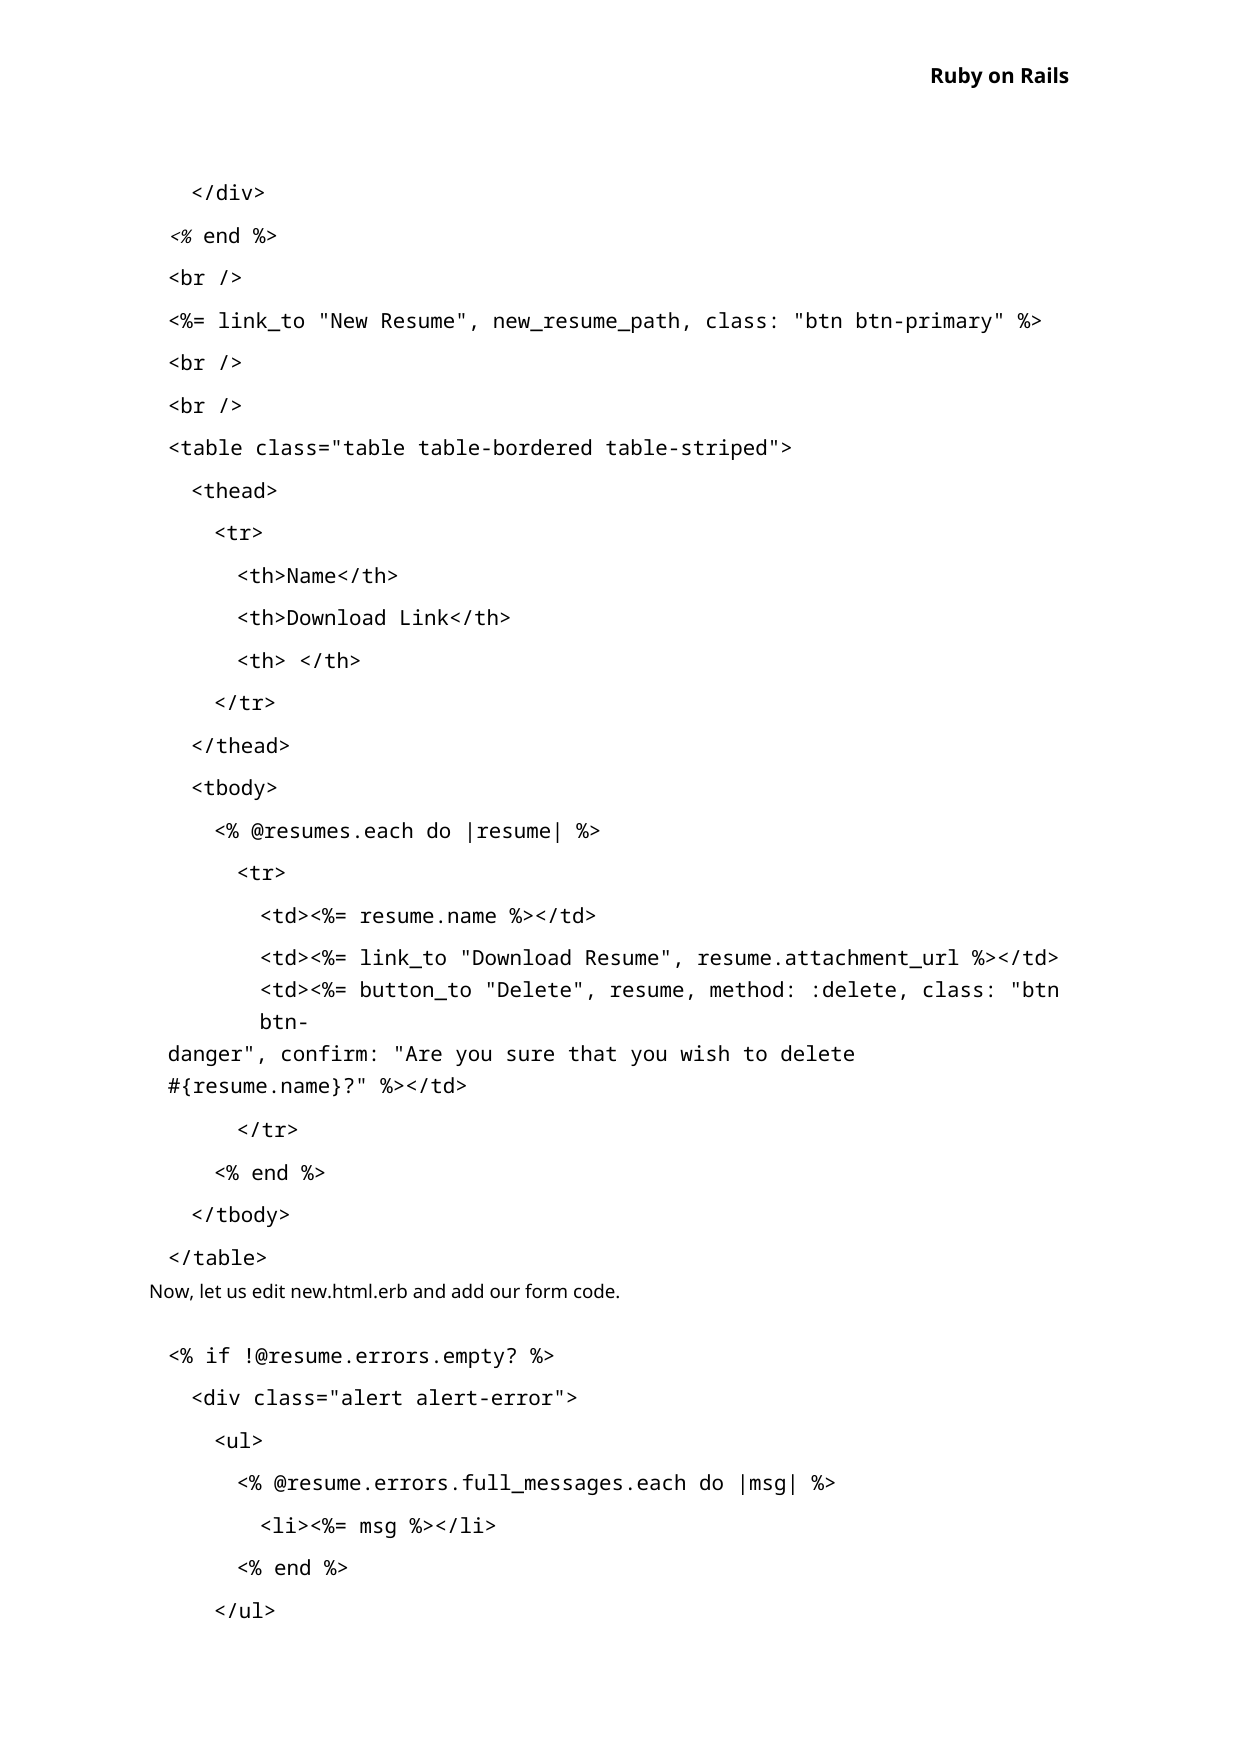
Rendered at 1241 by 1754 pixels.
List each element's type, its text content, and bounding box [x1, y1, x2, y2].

text <% @resumes.each do |resume| %> [213, 816, 1154, 844]
text Ruby on Rails [930, 61, 1154, 89]
text <table class="table table-bordered table-striped"> [168, 433, 1154, 462]
text <th>Name</th> [236, 561, 1154, 589]
text </thead> [191, 731, 1154, 759]
text <th>Download Link</th> [236, 603, 1154, 632]
text <tbody> [191, 773, 1154, 802]
text <tr> [236, 858, 1154, 887]
text <li><%= msg %></li> [259, 1511, 1154, 1539]
text <thead> [191, 476, 1154, 504]
text </tbody> [191, 1200, 1154, 1228]
text </tr> [236, 1115, 1154, 1143]
text </div> [191, 178, 1154, 207]
text <% @resume.errors.full_messages.each do |msg| %> [236, 1468, 1154, 1497]
text <td><%= link_to "Download Resume", resume.attachment_url %></td> <td><%= button_to "Delete", resume, method: :delete, class: "btn btn- [259, 943, 1060, 1036]
text <br /> [168, 391, 1154, 419]
text <% end %> [213, 1158, 1154, 1186]
text </tr> [213, 688, 1154, 717]
text <% if !@resume.errors.empty? %> [168, 1341, 1154, 1369]
text <ul> [213, 1426, 1154, 1454]
text <br /> [168, 263, 1154, 292]
text <td><%= resume.name %></td> [259, 901, 1154, 929]
text <br /> [168, 348, 1154, 377]
text </ul> [213, 1596, 1154, 1624]
text <tr> [213, 518, 1154, 547]
text <%= link_to "New Resume", new_resume_path, class: "btn btn-primary" %> [168, 306, 1154, 334]
text <% end %> [168, 221, 1154, 249]
text <th> </th> [236, 646, 1154, 674]
text </table> [168, 1243, 1154, 1271]
text <% end %> [236, 1553, 1154, 1582]
text Now, let us edit new.html.erb and add our form code. [149, 1278, 1154, 1304]
text <div class="alert alert-error"> [191, 1383, 1154, 1412]
text danger", confirm: "Are you sure that you wish to delete #{resume.name}?" %></td> [168, 1039, 1002, 1099]
